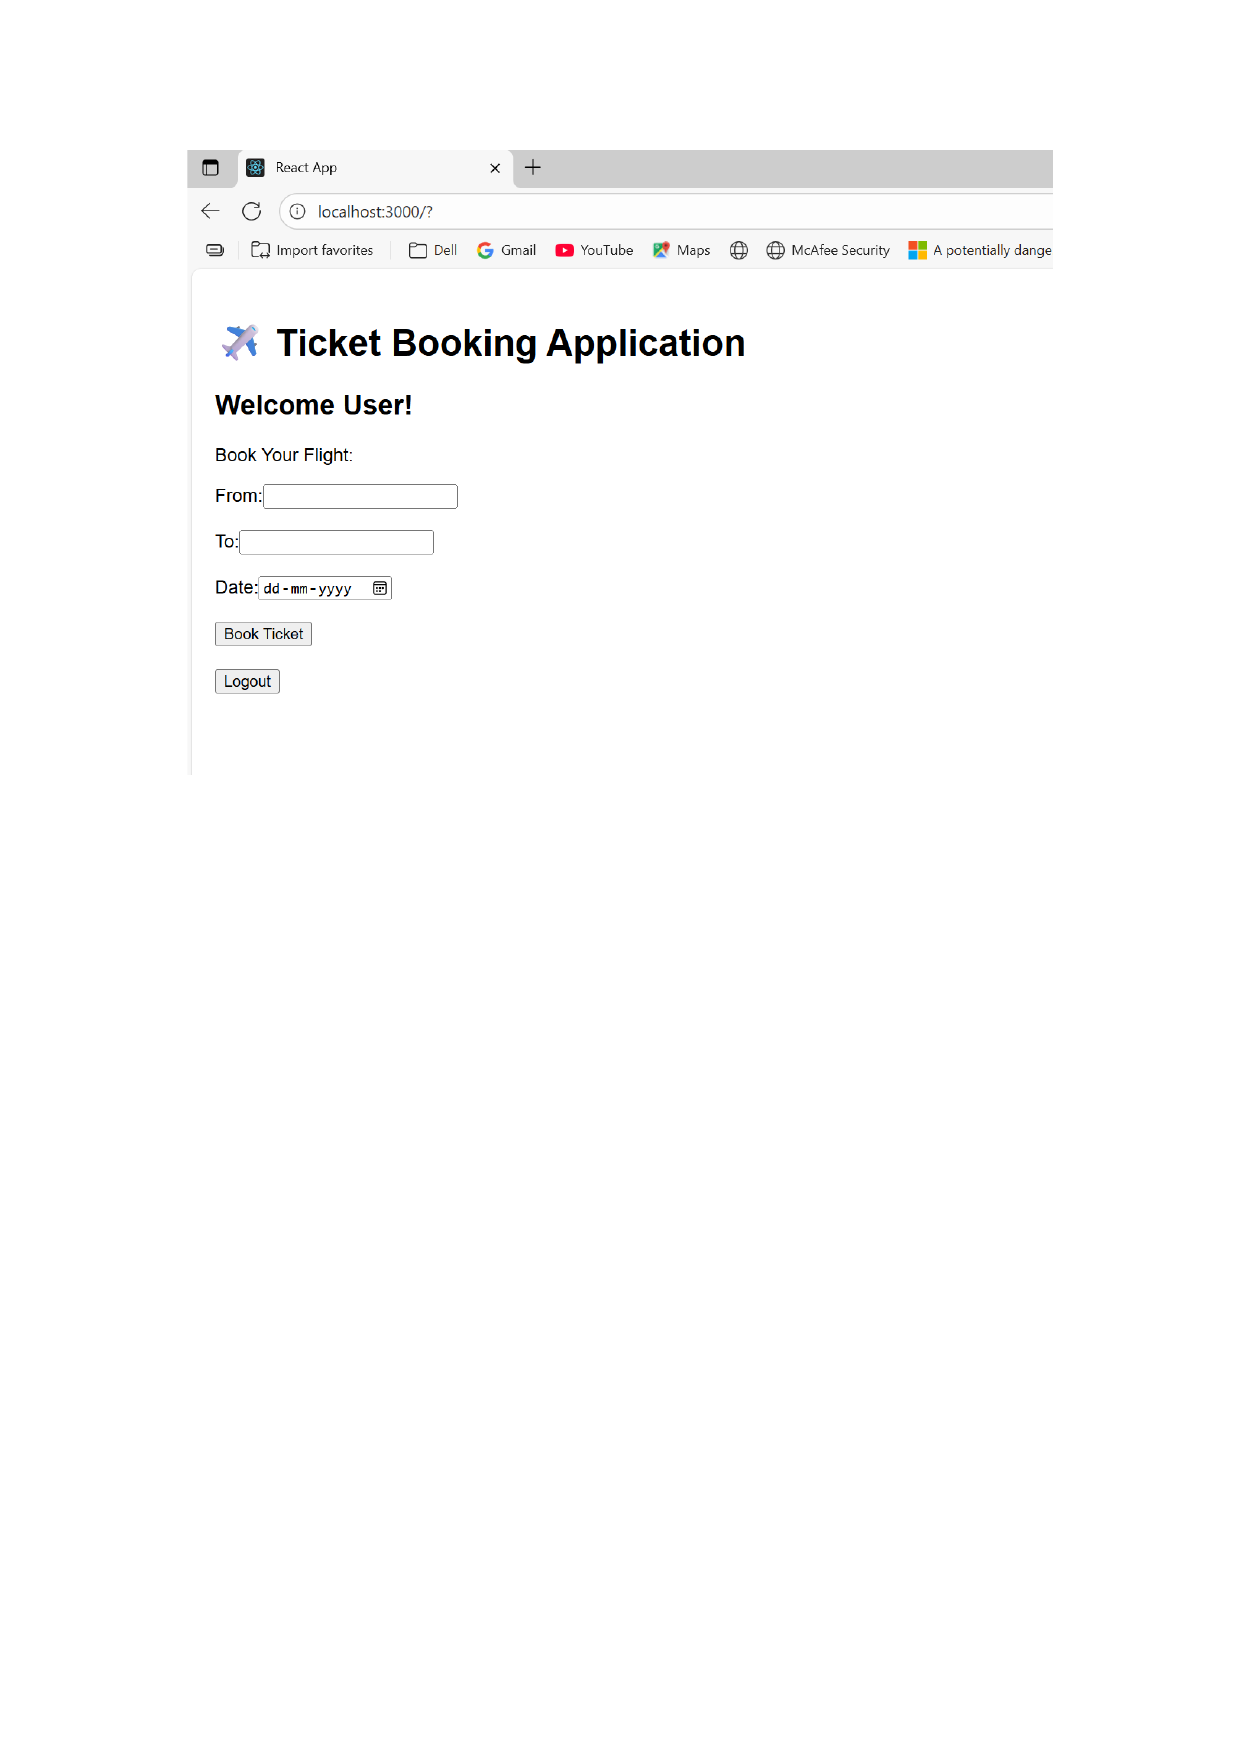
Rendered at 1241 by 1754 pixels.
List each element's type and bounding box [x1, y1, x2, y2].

picture [187, 150, 1053, 775]
